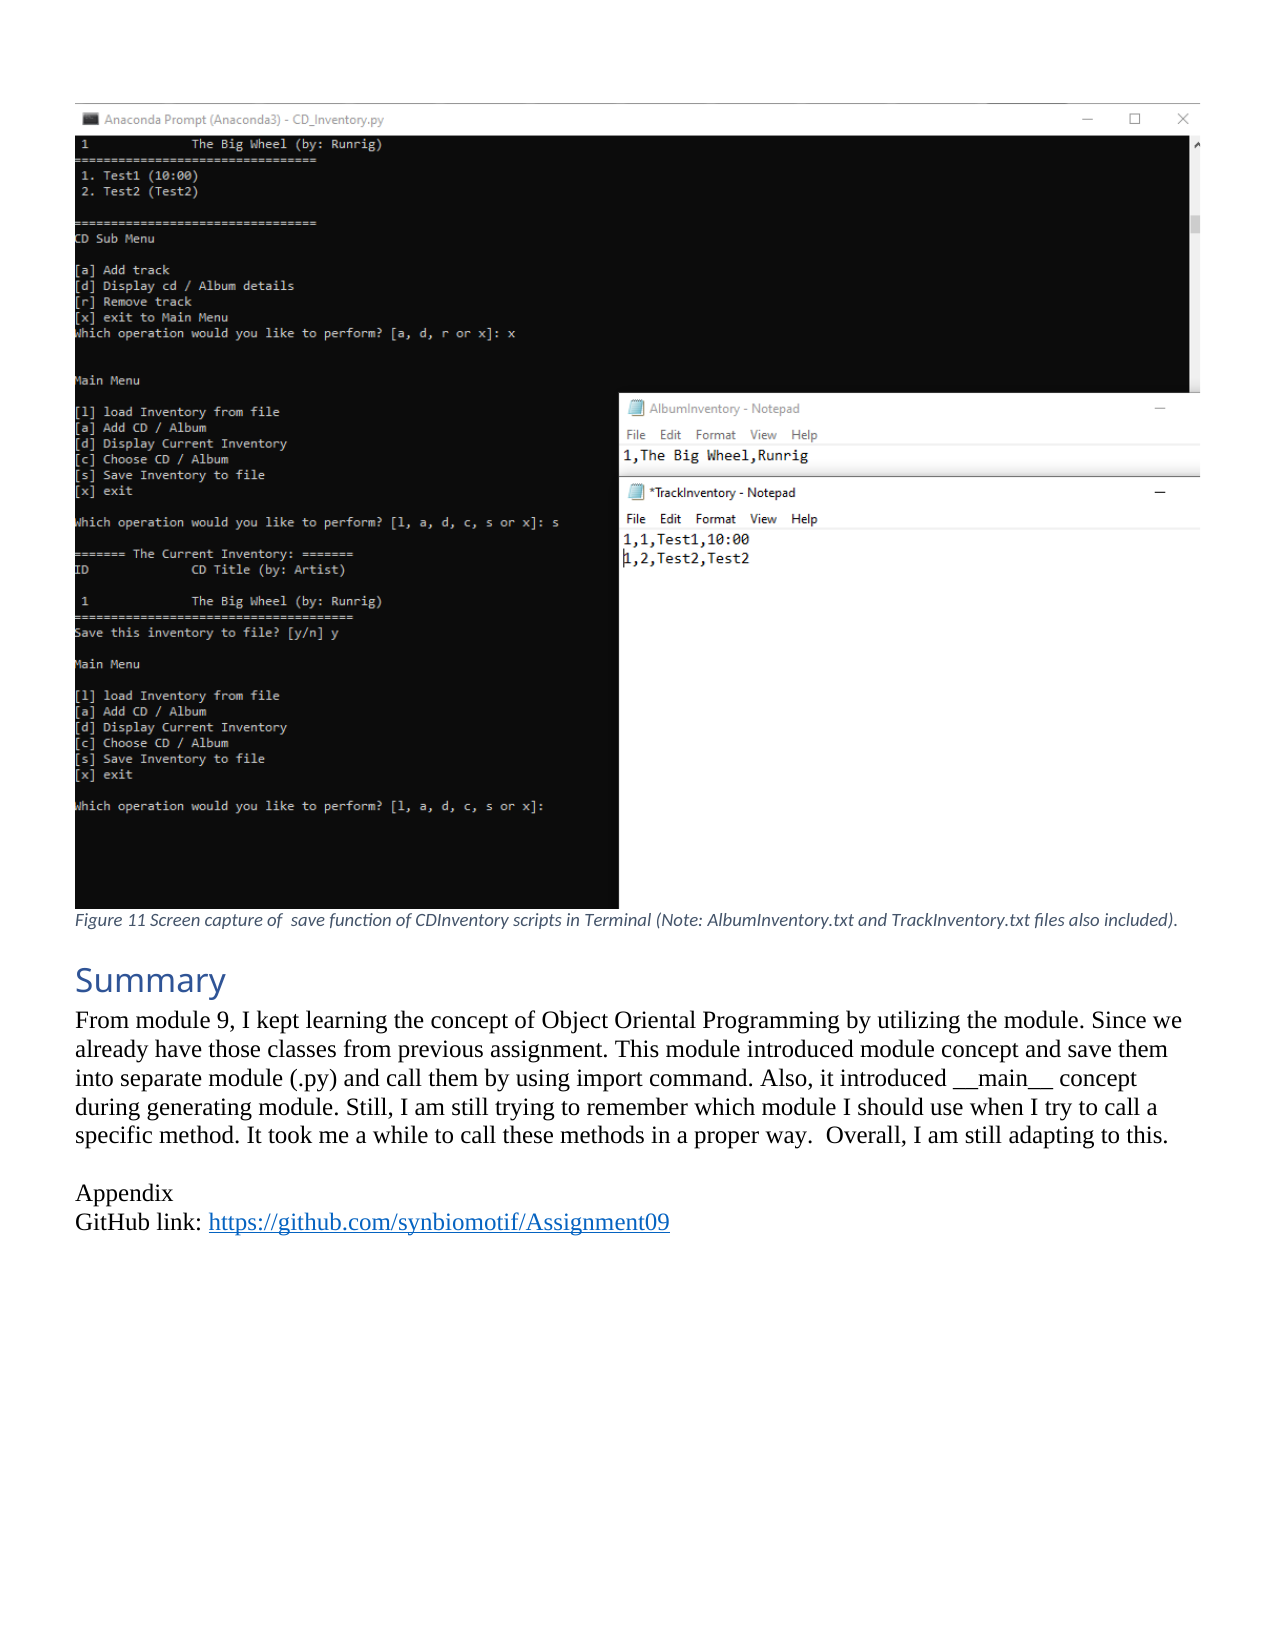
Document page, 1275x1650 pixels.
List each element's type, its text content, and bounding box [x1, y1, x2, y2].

text Appendix [75, 1178, 1200, 1207]
subtitle Summary [75, 957, 1200, 1002]
text From module 9, I kept learning the concept of Object Oriental Programming by utilizing the module. Since we already have those classes from previous assignment. This module introduced module concept and save them into separate module (.py) and call them by using import command. Also, it introduced __main__ concept during generating module. Still, I am still trying to remember which module I should use when I try to call a specific method. It took me a while to call these methods in a proper way. Overall, I am still adapting to this. [75, 1006, 1200, 1149]
picture [75, 103, 1200, 909]
text Figure 11 Screen capture of save function of CDInventory scripts in Terminal (Note: AlbumInventory.txt and TrackInventory.txt files also included). [75, 909, 1200, 932]
text GitHub link: https://github.com/synbiomotif/Assignment09 [75, 1207, 1200, 1236]
